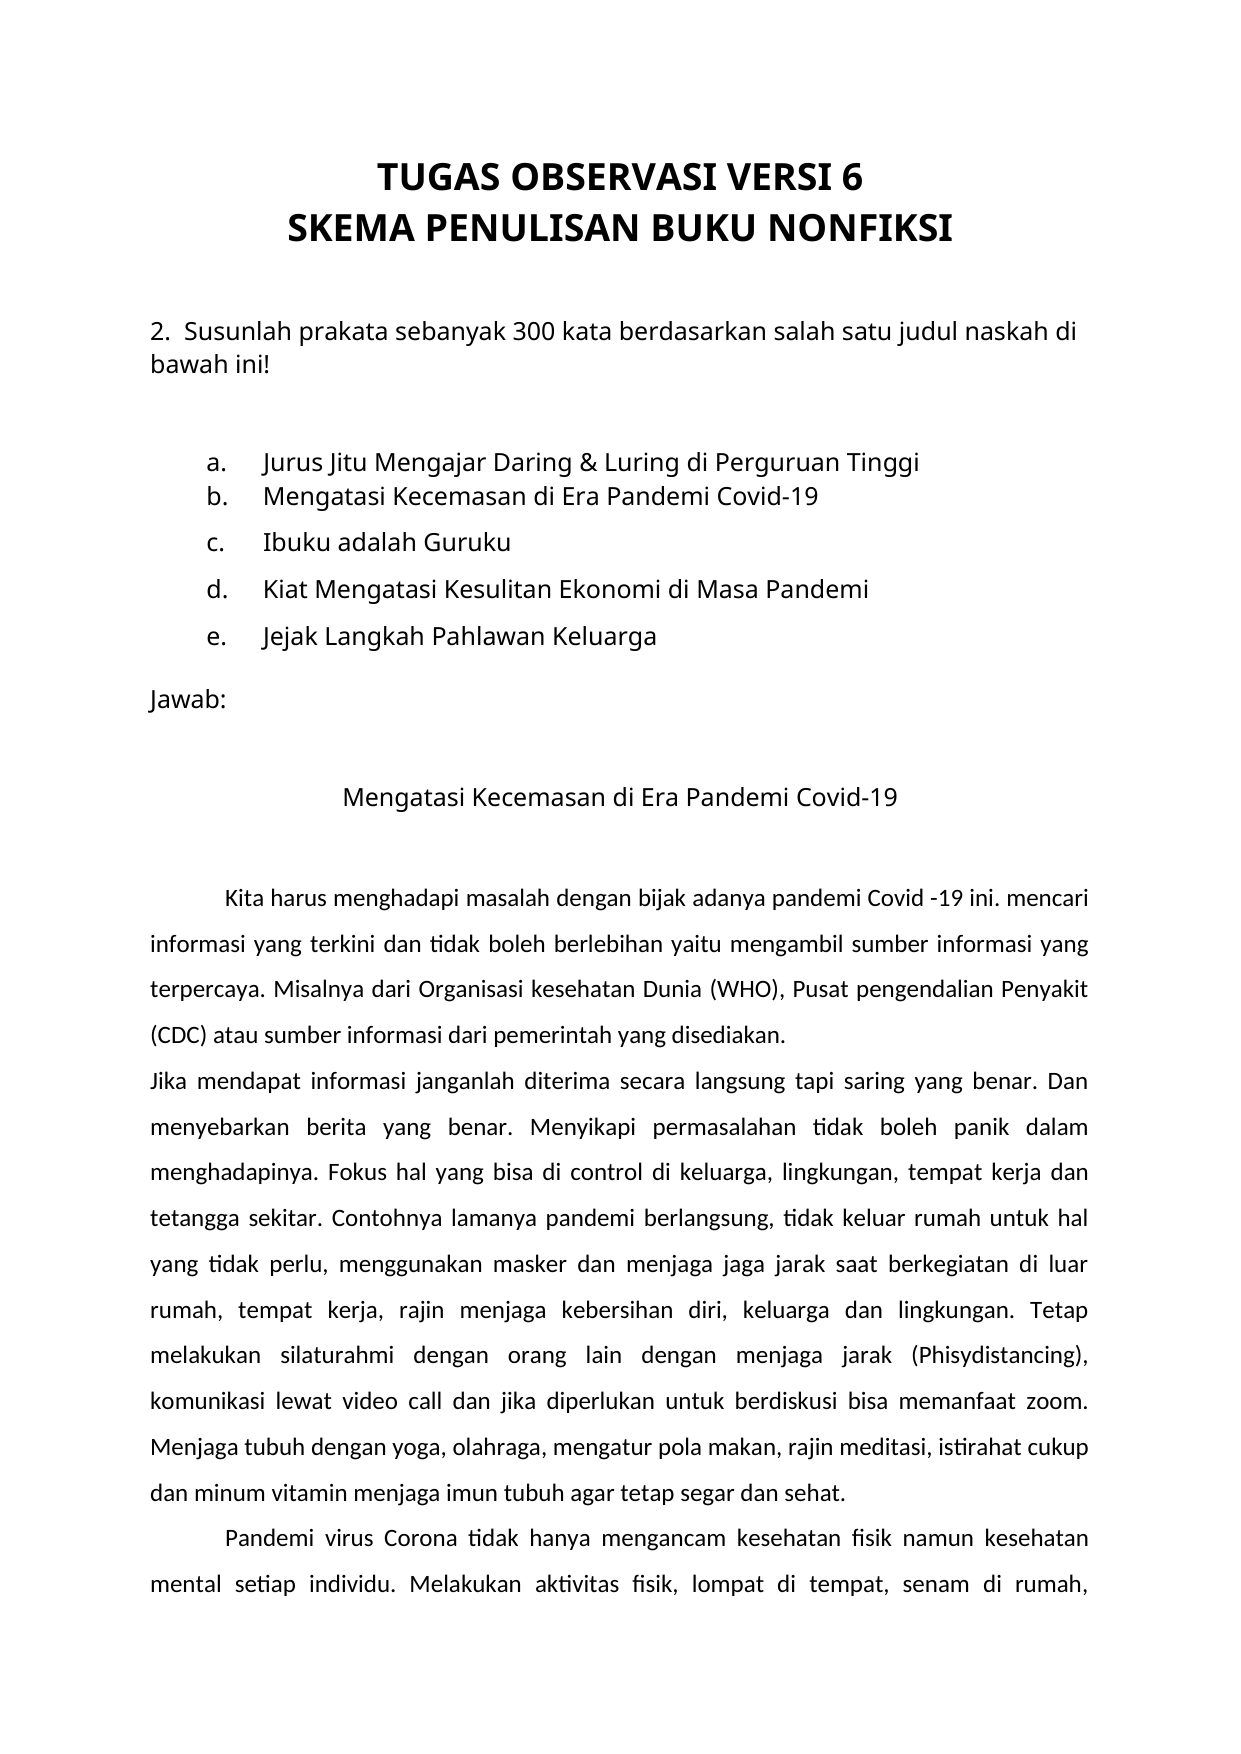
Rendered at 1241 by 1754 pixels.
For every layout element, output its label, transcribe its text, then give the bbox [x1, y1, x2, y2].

list Ibuku adalah Guruku [206, 525, 1090, 559]
text 2. Susunlah prakata sebanyak 300 kata berdasarkan salah satu judul naskah di bawah ini! [150, 313, 1090, 381]
list Mengatasi Kecemasan di Era Pandemi Covid-19 [206, 478, 1090, 513]
text Mengatasi Kecemasan di Era Pandemi Covid-19 [150, 780, 1090, 814]
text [150, 1522, 1090, 1599]
list Jejak Langkah Pahlawan Keluarga [206, 618, 1090, 652]
text Kita harus menghadapi masalah dengan bijak adanya pandemi Covid -19 ini. mencari informasi yang terkini dan tidak boleh berlebihan yaitu mengambil sumber informasi yang terpercaya. Misalnya dari Organisasi kesehatan Dunia (WHO), Pusat pengendalian Penyakit (CDC) atau sumber informasi dari pemerintah yang disediakan. [150, 882, 1090, 1050]
text Jika mendapat informasi janganlah diterima secara langsung tapi saring yang benar. Dan menyebarkan berita yang benar. Menyikapi permasalahan tidak boleh panik dalam menghadapinya. Fokus hal yang bisa di control di keluarga, lingkungan, tempat kerja dan tetangga sekitar. Contohnya lamanya pandemi berlangsung, tidak keluar rumah untuk hal yang tidak perlu, menggunakan masker dan menjaga jaga jarak saat berkegiatan di luar rumah, tempat kerja, rajin menjaga kebersihan diri, keluarga dan lingkungan. Tetap melakukan silaturahmi dengan orang lain dengan menjaga jarak (Phisydistancing), komunikasi lewat video call dan jika diperlukan untuk berdiskusi bisa memanfaat zoom. Menjaga tubuh dengan yoga, olahraga, mengatur pola makan, rajin meditasi, istirahat cukup dan minum vitamin menjaga imun tubuh agar tetap segar dan sehat. [150, 1065, 1090, 1507]
text TUGAS OBSERVASI VERSI 6 [150, 150, 1090, 201]
text Jawab: [150, 681, 1090, 716]
text SKEMA PENULISAN BUKU NONFIKSI [150, 201, 1090, 252]
list Jurus Jitu Mengajar Daring & Luring di Perguruan Tinggi [206, 444, 1090, 478]
list Kiat Mengatasi Kesulitan Ekonomi di Masa Pandemi [206, 572, 1090, 606]
